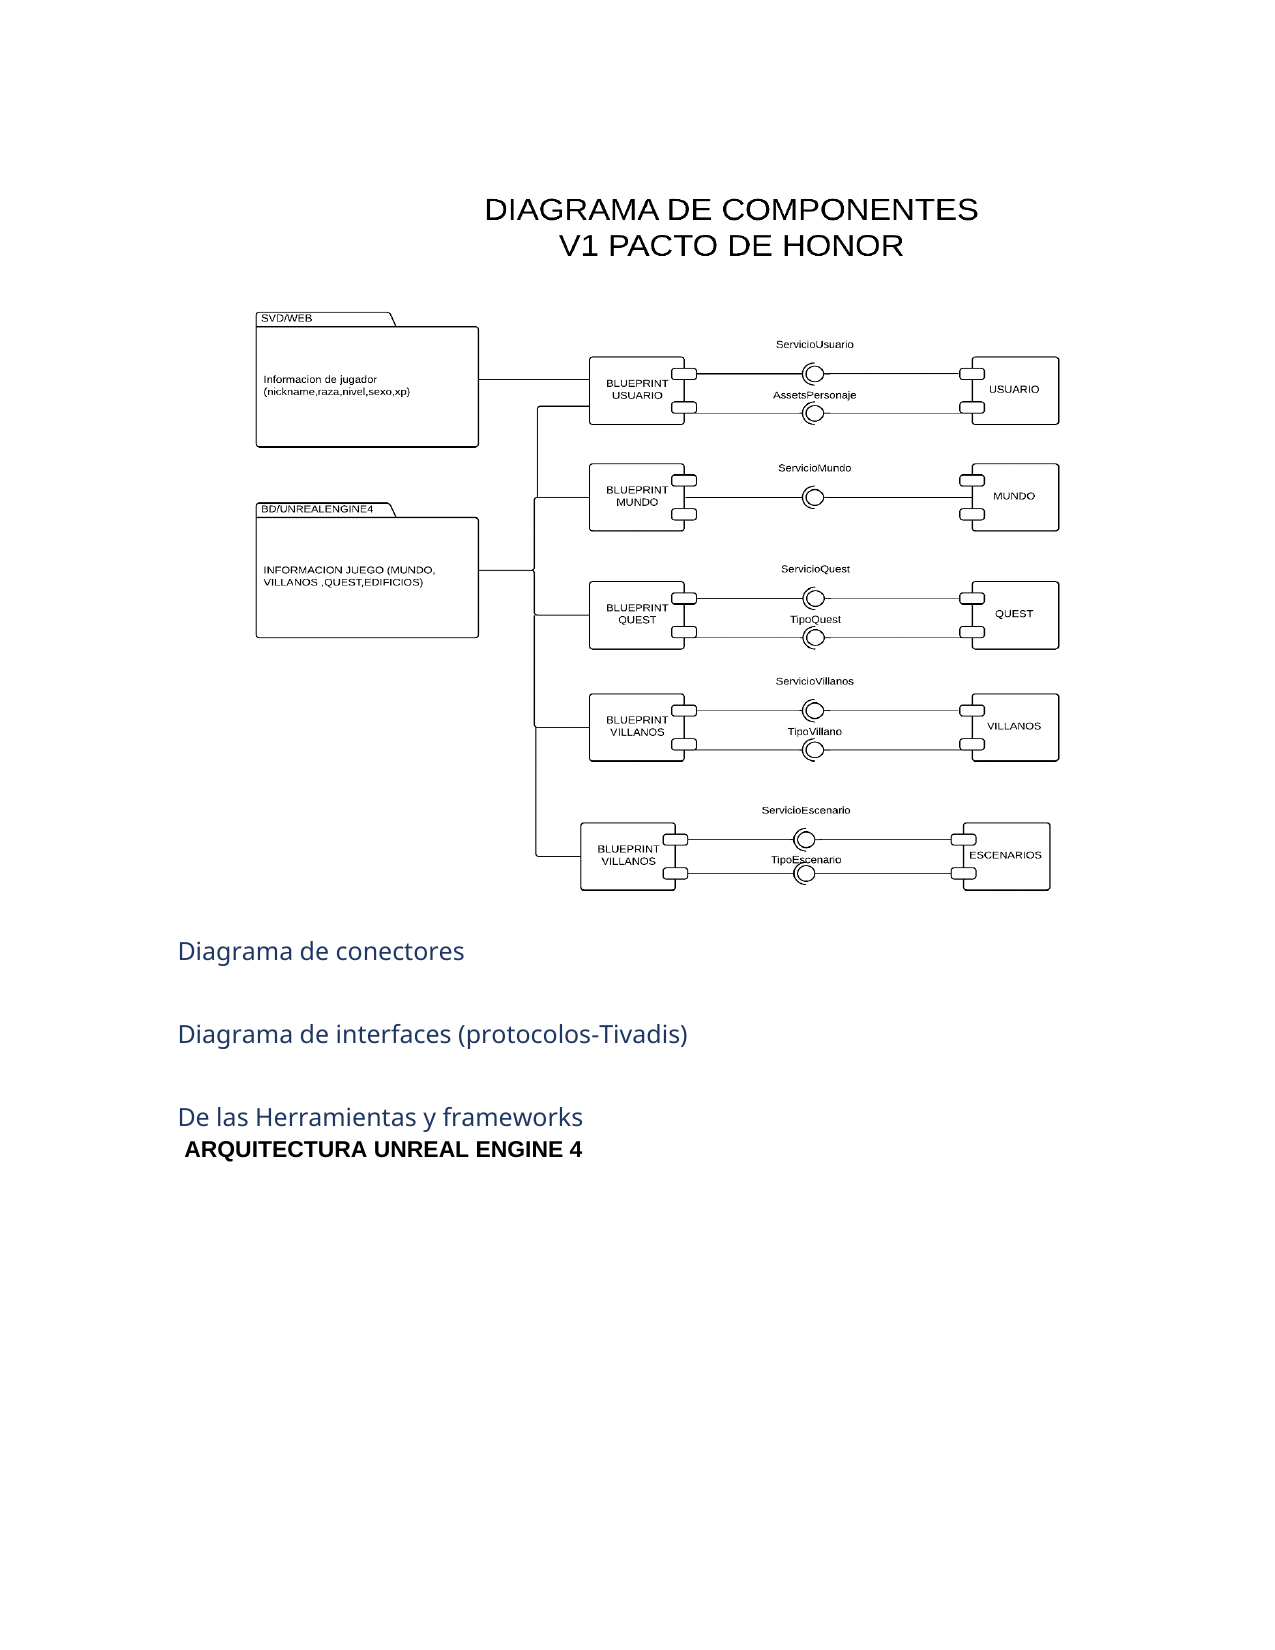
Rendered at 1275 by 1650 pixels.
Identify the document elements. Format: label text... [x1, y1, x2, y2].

picture [177, 147, 1190, 932]
subtitle Diagrama de interfaces (protocolos-Tivadis) [177, 1017, 1098, 1051]
subtitle De las Herramientas y frameworks [177, 1100, 1098, 1134]
text ARQUITECTURA UNREAL ENGINE 4 [177, 1136, 1098, 1162]
subtitle Diagrama de conectores [177, 932, 1098, 968]
